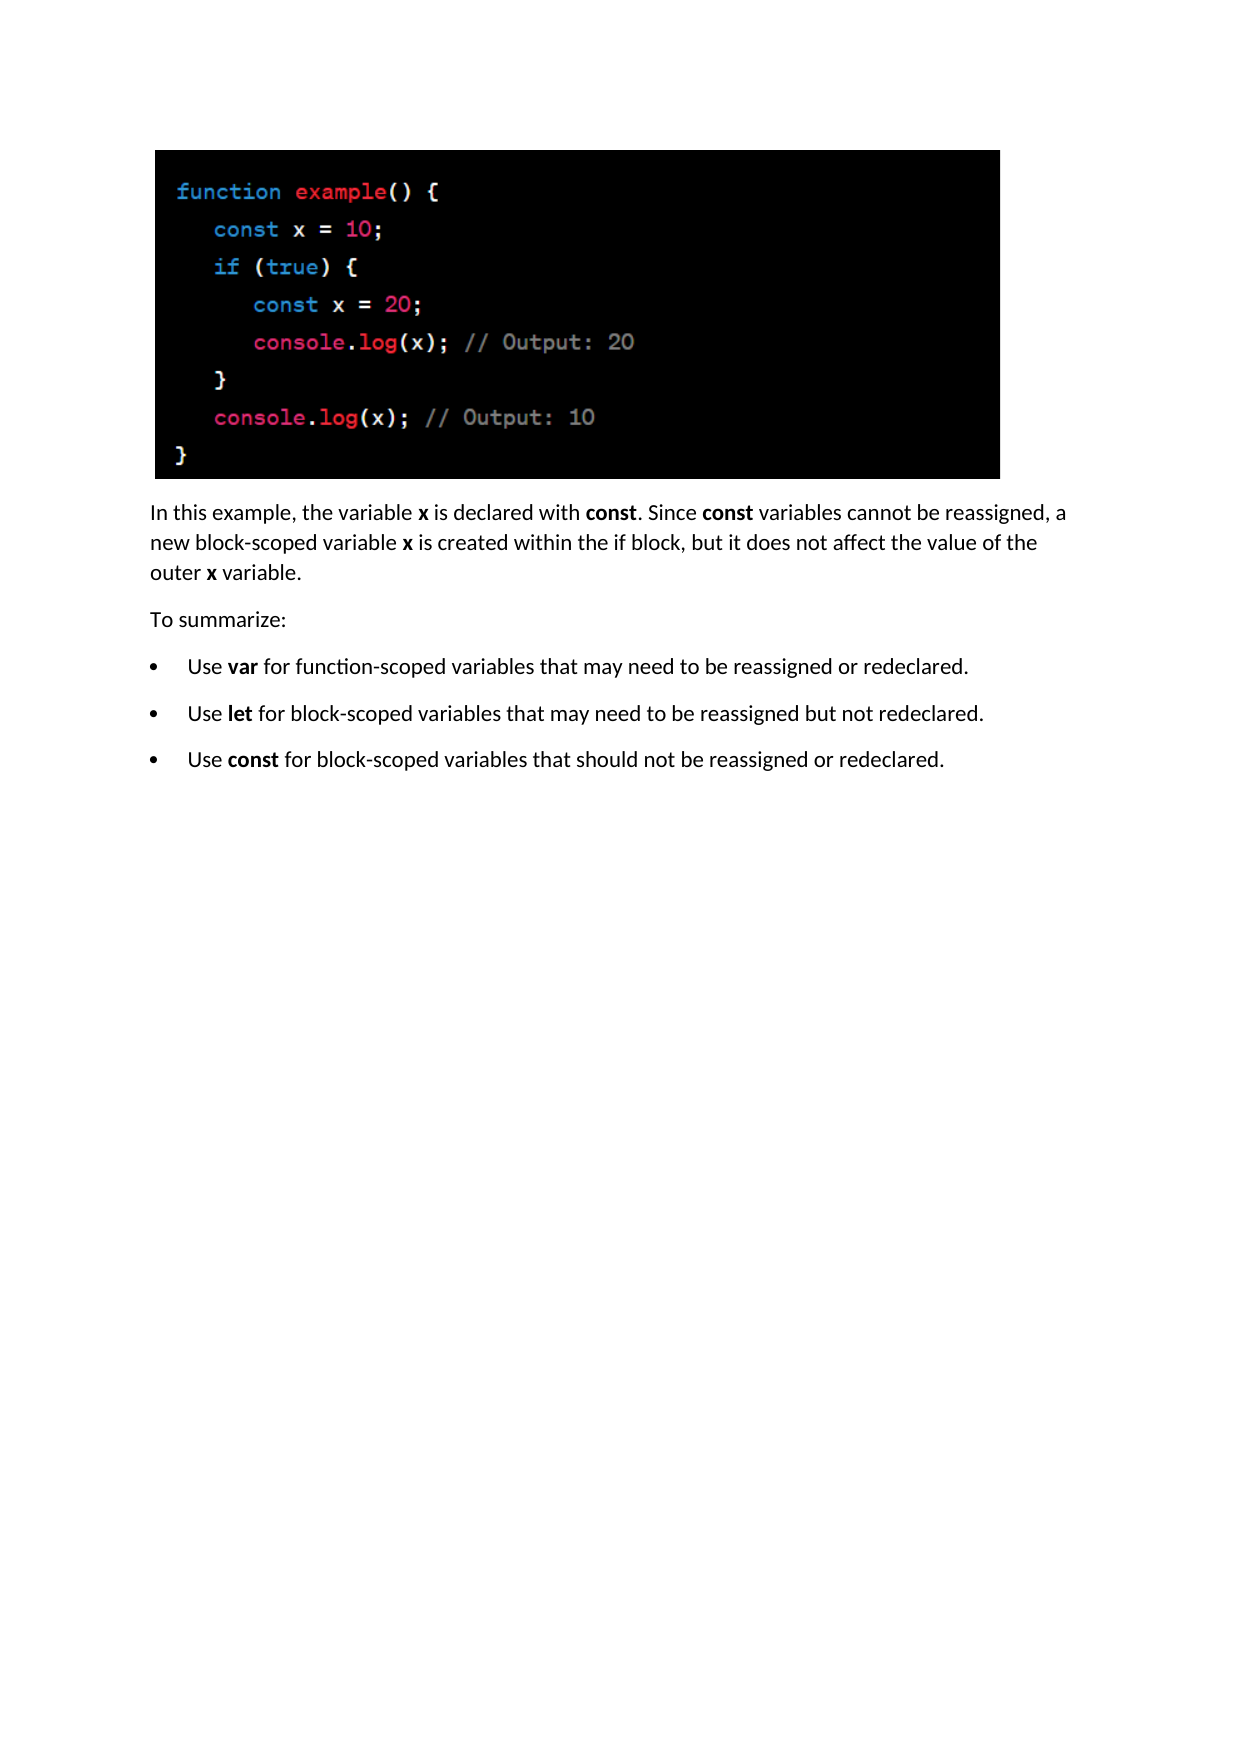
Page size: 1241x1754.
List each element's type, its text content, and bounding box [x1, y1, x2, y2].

list Use var for function-scoped variables that may need to be reassigned or redeclared. [150, 652, 1090, 680]
text To summarize: [150, 605, 1090, 633]
picture [155, 150, 1001, 479]
list Use let for block-scoped variables that may need to be reassigned but not redeclared. [150, 699, 1090, 727]
list Use const for block-scoped variables that should not be reassigned or redeclared. [150, 746, 1090, 773]
text In this example, the variable x is declared with const. Since const variables cannot be reassigned, a new block-scoped variable x is created within the if block, but it does not affect the value of the outer x variable. [150, 498, 1090, 586]
